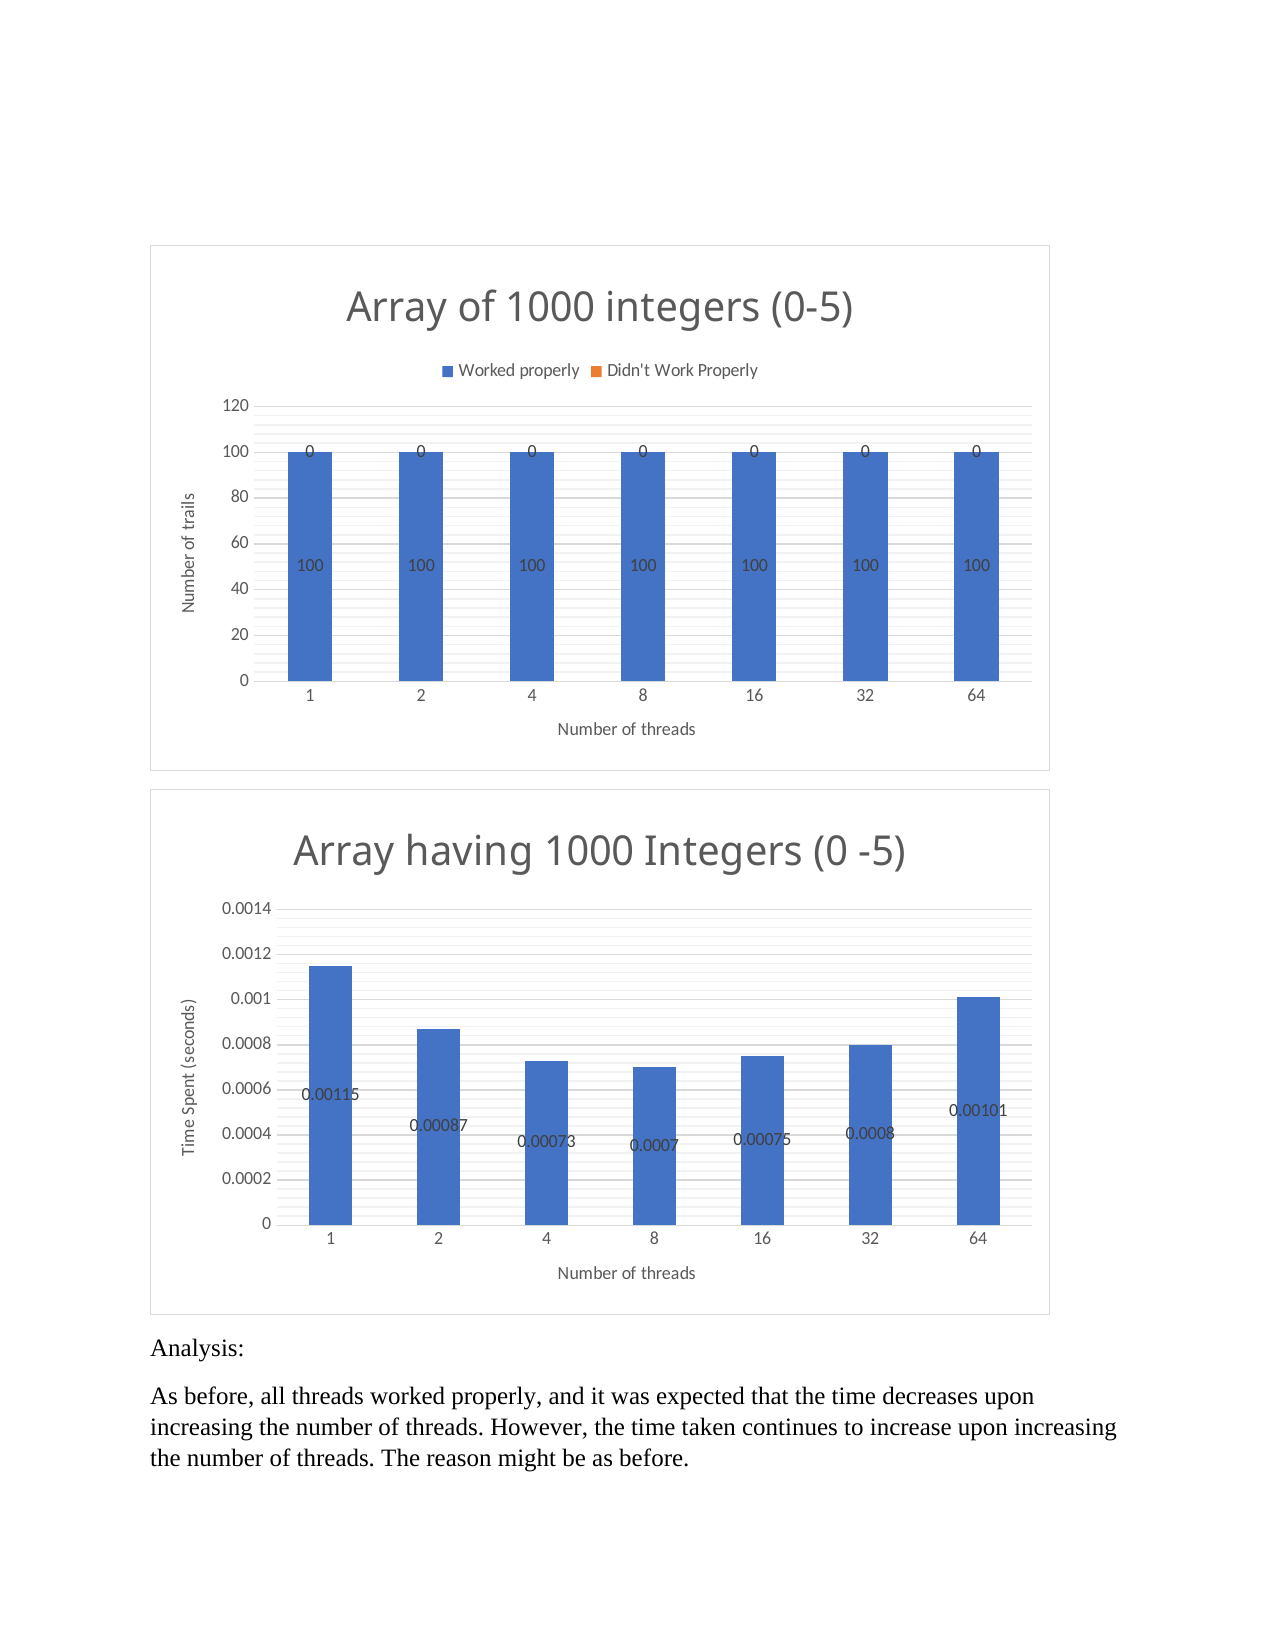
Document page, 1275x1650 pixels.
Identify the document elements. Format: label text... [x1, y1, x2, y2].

text Analysis: [150, 1333, 1125, 1362]
text As before, all threads worked properly, and it was expected that the time decreases upon increasing the number of threads. However, the time taken continues to increase upon increasing the number of threads. The reason might be as before. [150, 1381, 1125, 1472]
